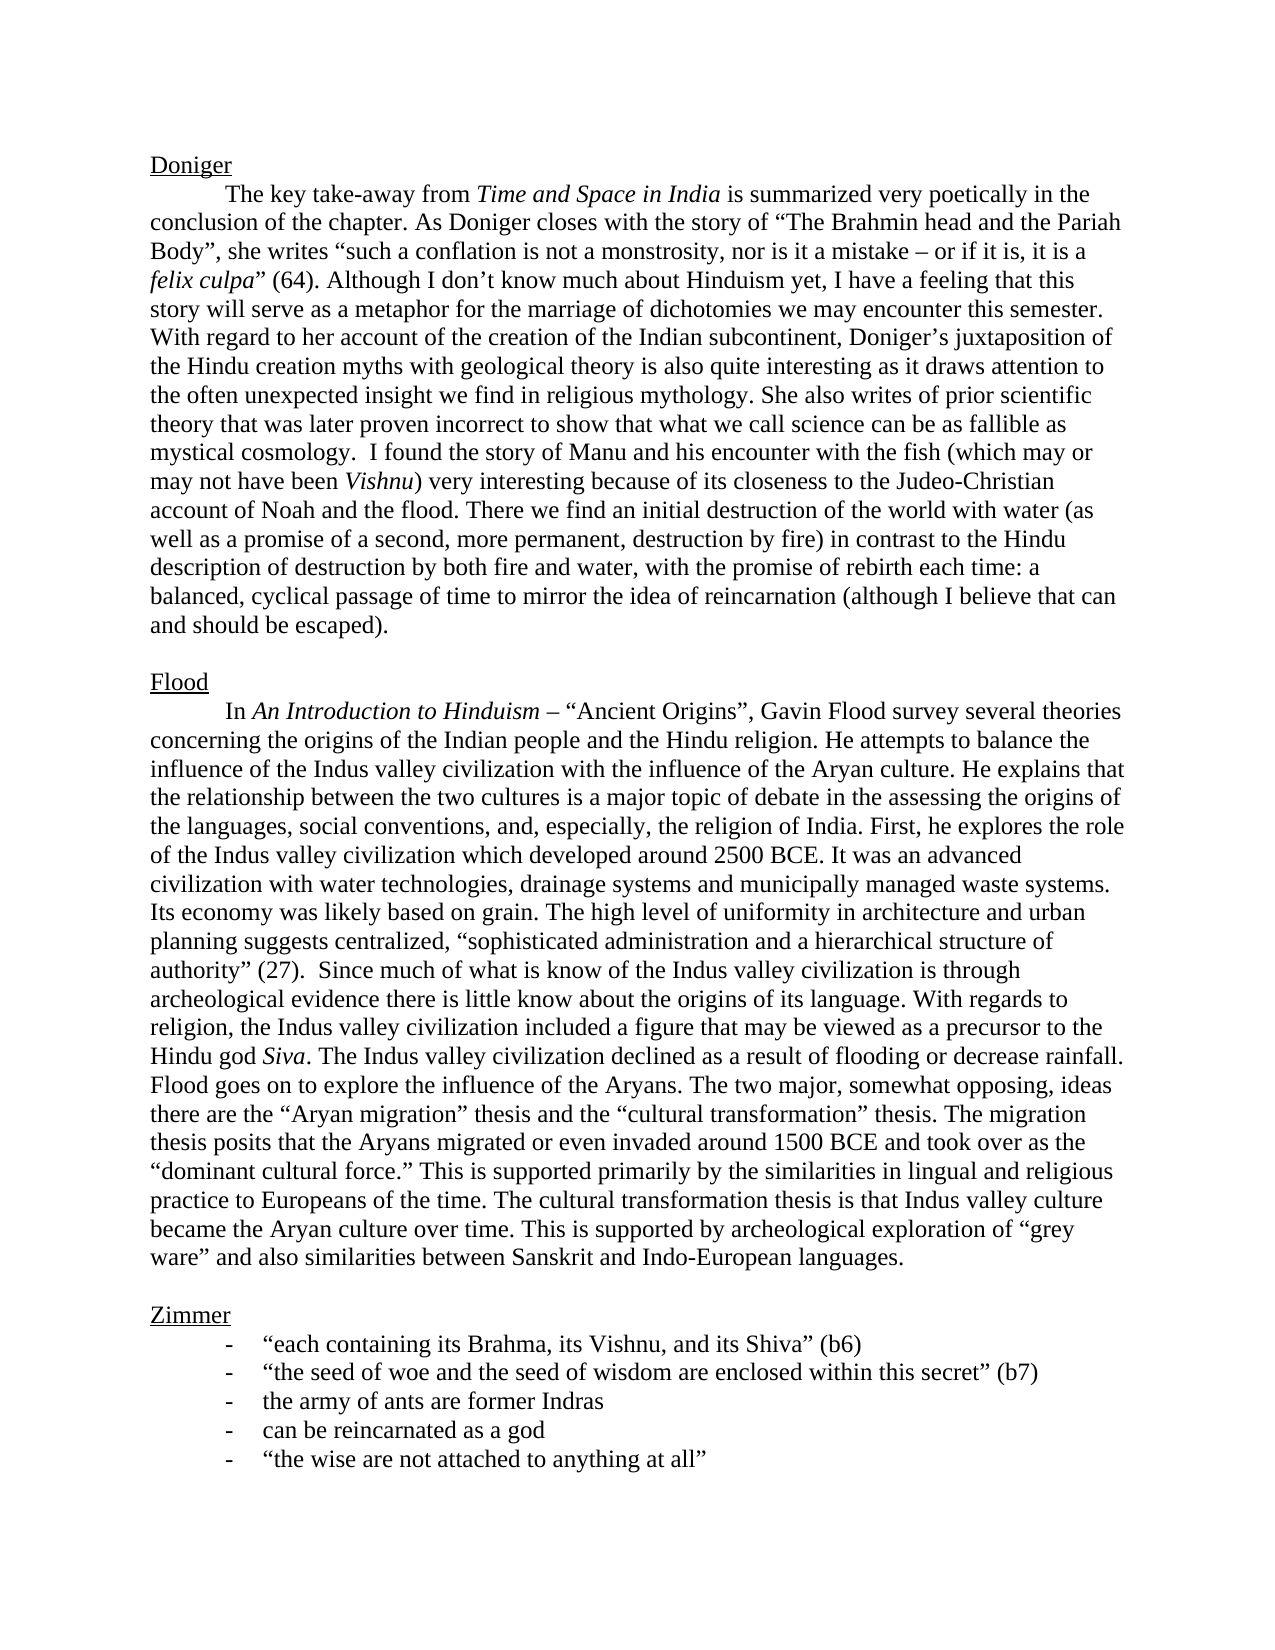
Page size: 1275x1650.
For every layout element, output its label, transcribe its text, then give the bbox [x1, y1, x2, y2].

text Doniger [150, 150, 1125, 179]
list “the seed of woe and the seed of wisdom are enclosed within this secret” (b7) [225, 1357, 1125, 1386]
text Flood [150, 667, 1125, 696]
text The key take-away from Time and Space in India is summarized very poetically in the conclusion of the chapter. As Doniger closes with the story of “The Brahmin head and the Pariah Body”, she writes “such a conflation is not a monstrosity, nor is it a mistake – or if it is, it is a felix culpa” (64). Although I don’t know much about Hinduism yet, I have a feeling that this story will serve as a metaphor for the marriage of dichotomies we may encounter this semester. With regard to her account of the creation of the Indian subcontinent, Doniger’s juxtaposition of the Hindu creation myths with geological theory is also quite interesting as it draws attention to the often unexpected insight we find in religious mythology. She also writes of prior scientific theory that was later proven incorrect to show that what we call science can be as fallible as mystical cosmology. I found the story of Manu and his encounter with the fish (which may or may not have been Vishnu) very interesting because of its closeness to the Judeo-Christian account of Noah and the flood. There we find an initial destruction of the world with water (as well as a promise of a second, more permanent, destruction by fire) in contrast to the Hindu description of destruction by both fire and water, with the promise of rebirth each time: a balanced, cyclical passage of time to mirror the idea of reincarnation (although I believe that can and should be escaped). [150, 179, 1125, 639]
list the army of ants are former Indras [225, 1386, 1125, 1415]
list can be reincarnated as a god [225, 1415, 1125, 1444]
text Zimmer [150, 1300, 1125, 1329]
list “the wise are not attached to anything at all” [225, 1444, 1125, 1472]
list “each containing its Brahma, its Vishnu, and its Shiva” (b6) [225, 1329, 1125, 1357]
text In An Introduction to Hinduism – “Ancient Origins”, Gavin Flood survey several theories concerning the origins of the Indian people and the Hindu religion. He attempts to balance the influence of the Indus valley civilization with the influence of the Aryan culture. He explains that the relationship between the two cultures is a major topic of debate in the assessing the origins of the languages, social conventions, and, especially, the religion of India. First, he explores the role of the Indus valley civilization which developed around 2500 BCE. It was an advanced civilization with water technologies, drainage systems and municipally managed waste systems. Its economy was likely based on grain. The high level of uniformity in architecture and urban planning suggests centralized, “sophisticated administration and a hierarchical structure of authority” (27). Since much of what is know of the Indus valley civilization is through archeological evidence there is little know about the origins of its language. With regards to religion, the Indus valley civilization included a figure that may be viewed as a precursor to the Hindu god Siva. The Indus valley civilization declined as a result of flooding or decrease rainfall. Flood goes on to explore the influence of the Aryans. The two major, somewhat opposing, ideas there are the “Aryan migration” thesis and the “cultural transformation” thesis. The migration thesis posits that the Aryans migrated or even invaded around 1500 BCE and took over as the “dominant cultural force.” This is supported primarily by the similarities in lingual and religious practice to Europeans of the time. The cultural transformation thesis is that Indus valley culture became the Aryan culture over time. This is supported by archeological exploration of “grey ware” and also similarities between Sanskrit and Indo-European languages. [150, 696, 1125, 1271]
